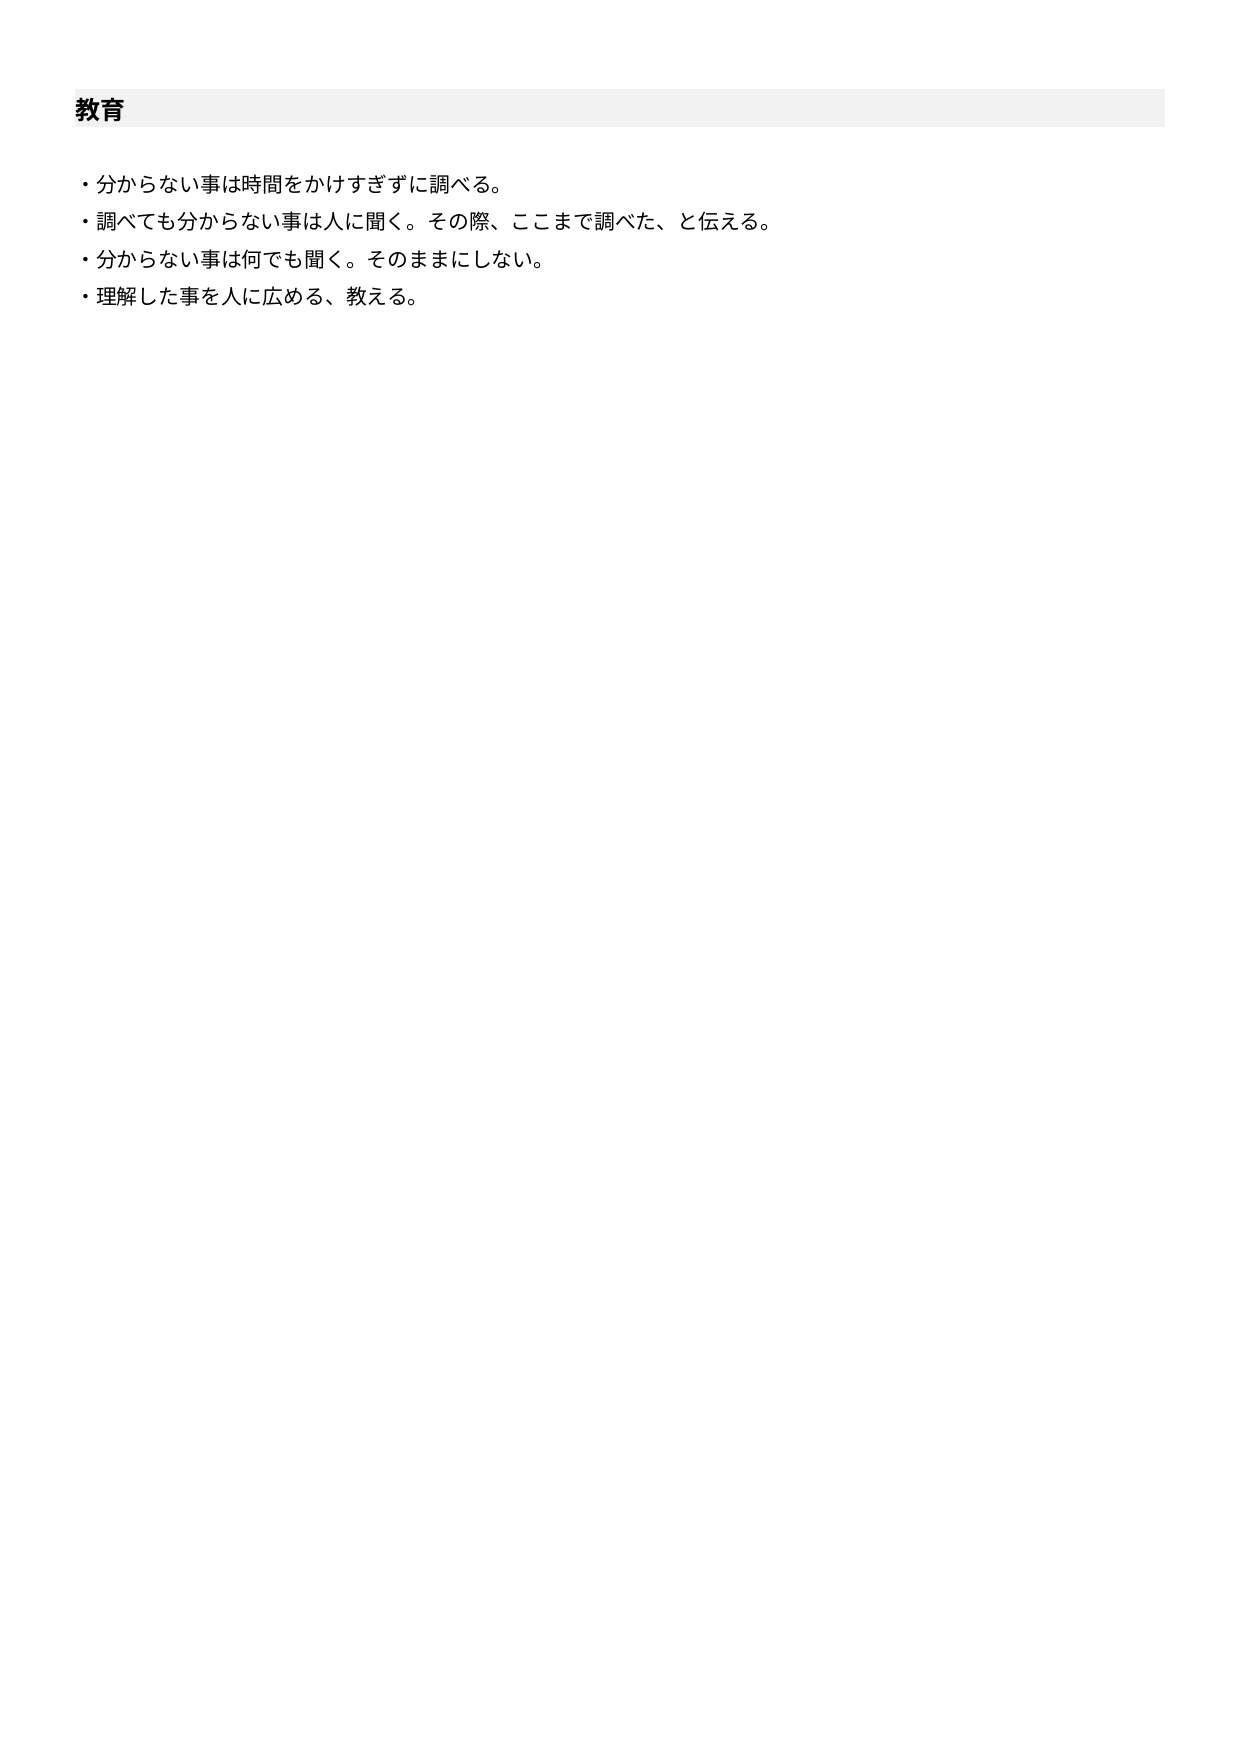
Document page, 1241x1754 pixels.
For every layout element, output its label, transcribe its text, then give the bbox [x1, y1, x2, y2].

text ・分からない事は時間をかけすぎずに調べる。 [75, 164, 1165, 202]
text ・調べても分からない事は人に聞く。その際、ここまで調べた、と伝える。 [75, 202, 1165, 239]
text ・理解した事を人に広める、教える。 [75, 277, 1165, 314]
text ・分からない事は何でも聞く。そのままにしない。 [75, 239, 1165, 277]
subtitle 教育 [75, 89, 1165, 127]
